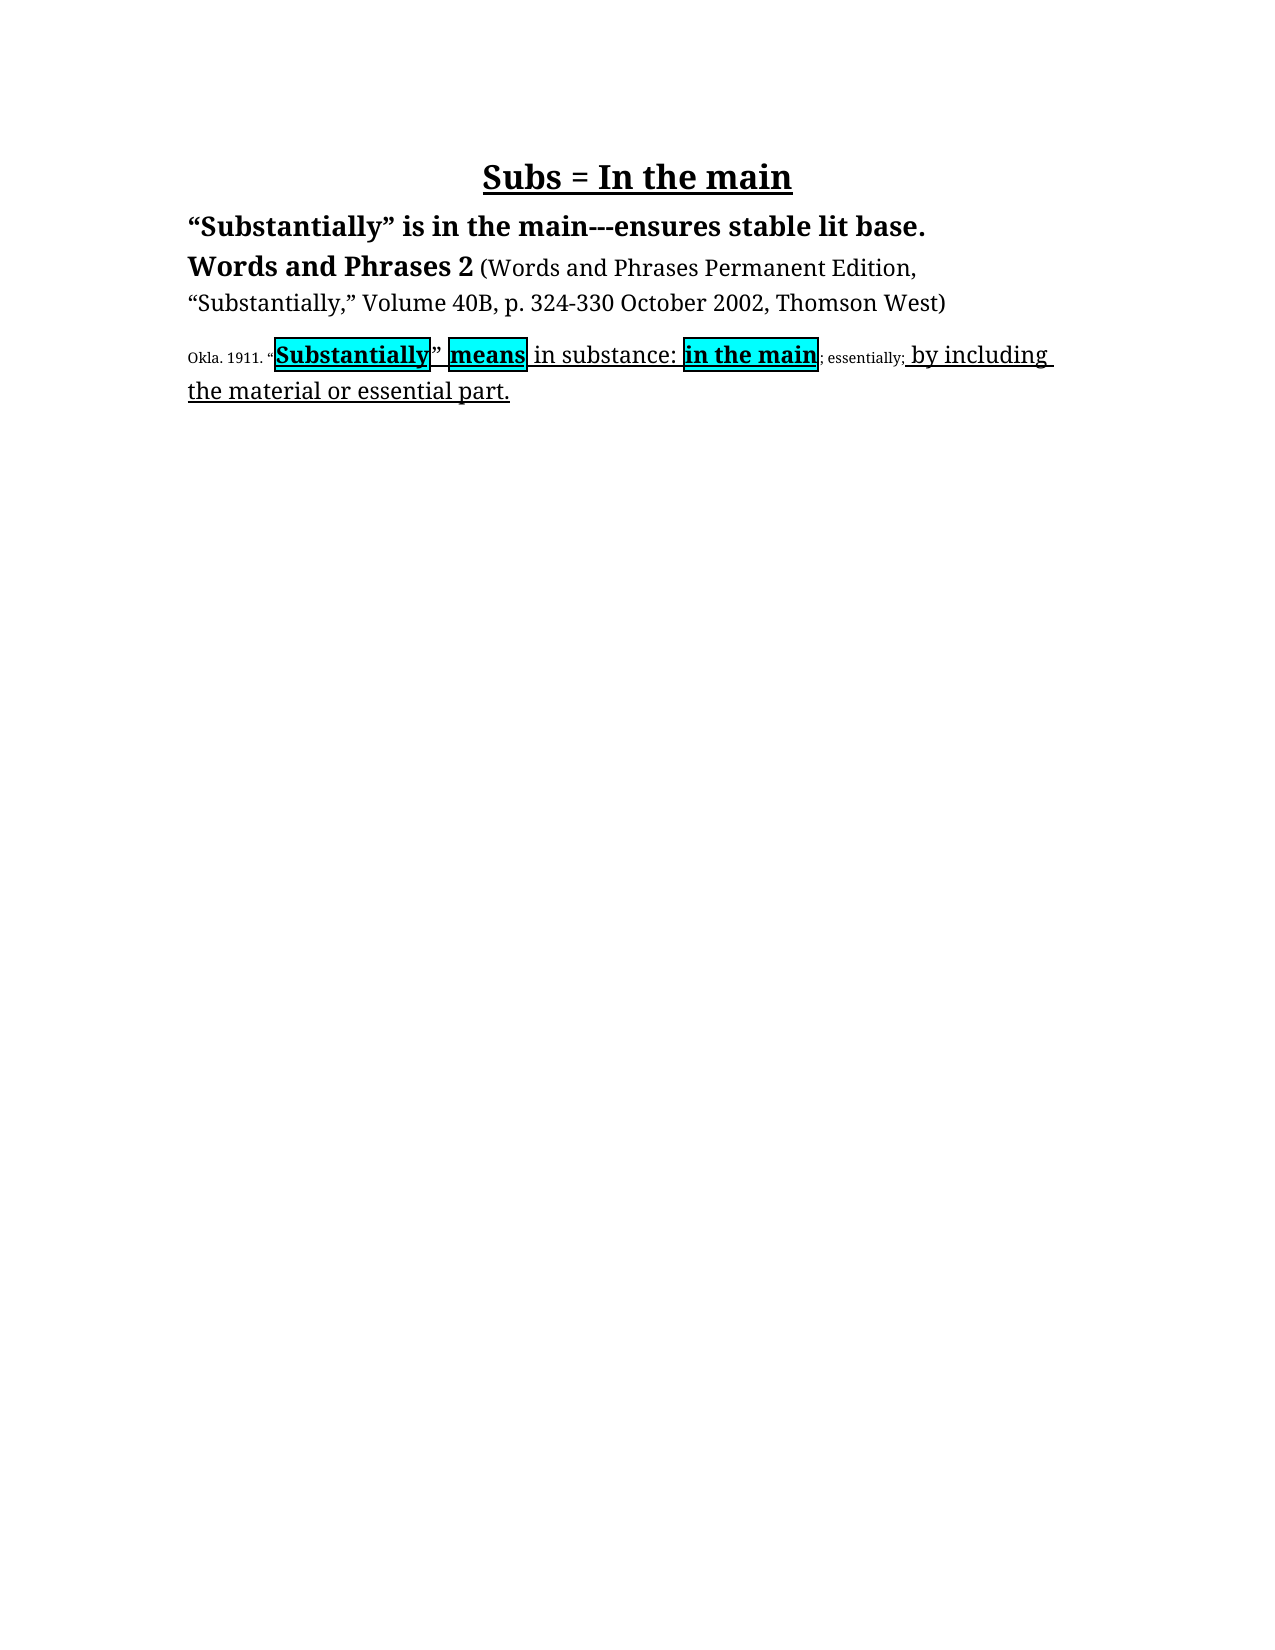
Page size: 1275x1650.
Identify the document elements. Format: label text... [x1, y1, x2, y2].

subtitle “Substantially” is in the main---ensures stable lit base. [187, 207, 1087, 244]
text Okla. 1911. “Substantially” means in substance: in the main; essentially; by including the material or essential part. [187, 337, 1087, 406]
text Words and Phrases 2 (Words and Phrases Permanent Edition, “Substantially,” Volume 40B, p. 324-330 October 2002, Thomson West) [187, 247, 1087, 318]
subtitle Subs = In the main [187, 154, 1087, 199]
